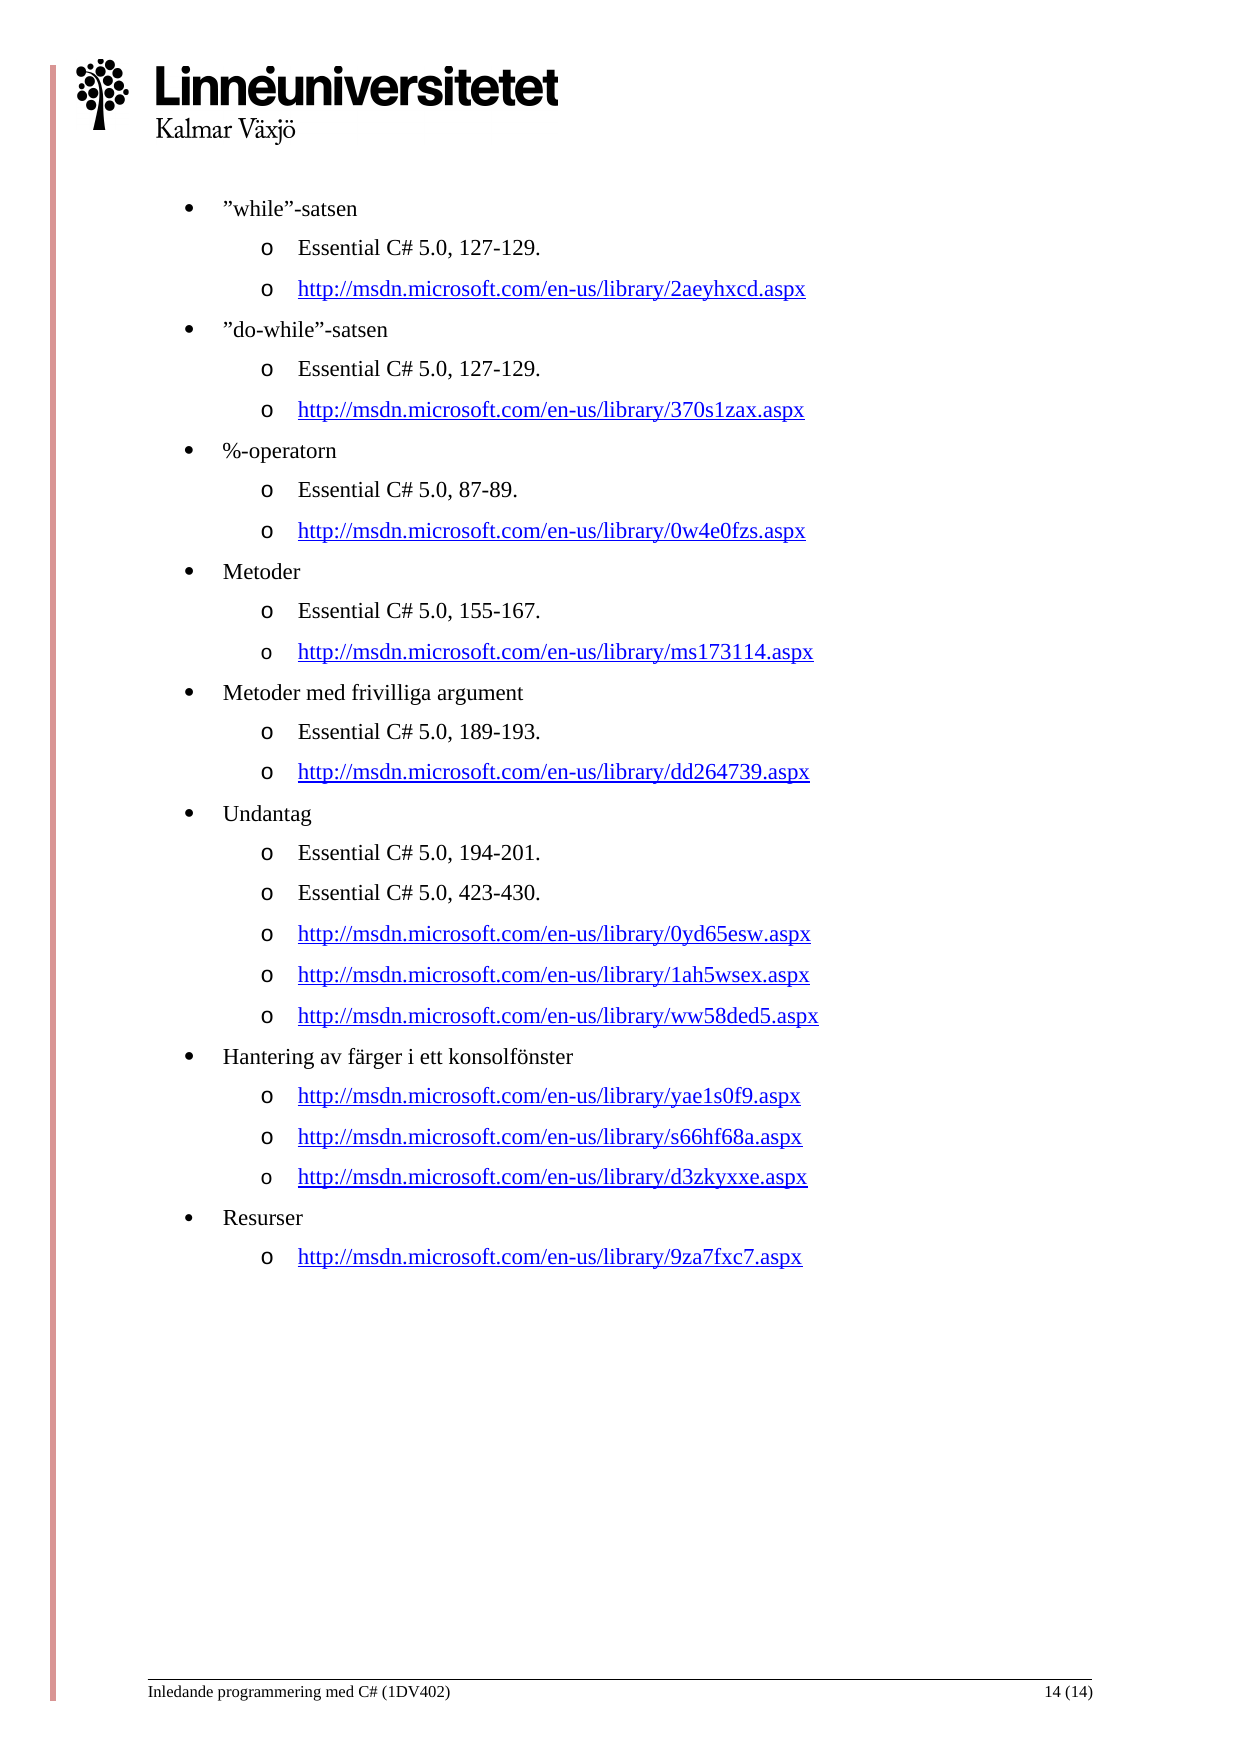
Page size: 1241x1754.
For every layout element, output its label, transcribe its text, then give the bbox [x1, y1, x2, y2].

list ”do-while”-satsen [185, 316, 1092, 343]
list http://msdn.microsoft.com/en-us/library/s66hf68a.aspx [260, 1123, 1092, 1151]
list Essential C# 5.0, 127-129. [260, 234, 1092, 262]
list Essential C# 5.0, 87-89. [260, 476, 1092, 504]
list http://msdn.microsoft.com/en-us/library/yae1s0f9.aspx [260, 1082, 1092, 1110]
list Essential C# 5.0, 127-129. [260, 355, 1092, 383]
list http://msdn.microsoft.com/en-us/library/9za7fxc7.aspx [260, 1243, 1092, 1271]
list Hantering av färger i ett konsolfönster [185, 1042, 1092, 1069]
list http://msdn.microsoft.com/en-us/library/dd264739.aspx [260, 758, 1092, 787]
list Essential C# 5.0, 189-193. [260, 718, 1092, 746]
list http://msdn.microsoft.com/en-us/library/1ah5wsex.aspx [260, 961, 1092, 989]
picture [156, 66, 558, 145]
list http://msdn.microsoft.com/en-us/library/2aeyhxcd.aspx [260, 275, 1092, 303]
list http://msdn.microsoft.com/en-us/library/0w4e0fzs.aspx [260, 517, 1092, 545]
list http://msdn.microsoft.com/en-us/library/ww58ded5.aspx [260, 1002, 1092, 1030]
list Essential C# 5.0, 155-167. [260, 597, 1092, 626]
list Essential C# 5.0, 194-201. [260, 839, 1092, 867]
list Metoder [185, 558, 1092, 585]
list Metoder med frivilliga argument [185, 678, 1092, 705]
list http://msdn.microsoft.com/en-us/library/d3zkyxxe.aspx [260, 1163, 1092, 1191]
list http://msdn.microsoft.com/en-us/library/0yd65esw.aspx [260, 920, 1092, 948]
list Essential C# 5.0, 423-430. [260, 879, 1092, 908]
list Resurser [185, 1203, 1092, 1231]
list http://msdn.microsoft.com/en-us/library/ms173114.aspx [260, 638, 1092, 666]
list %-operatorn [185, 437, 1092, 464]
picture [76, 59, 129, 130]
list Undantag [185, 799, 1092, 826]
list ”while”-satsen [185, 194, 1092, 222]
list http://msdn.microsoft.com/en-us/library/370s1zax.aspx [260, 396, 1092, 424]
